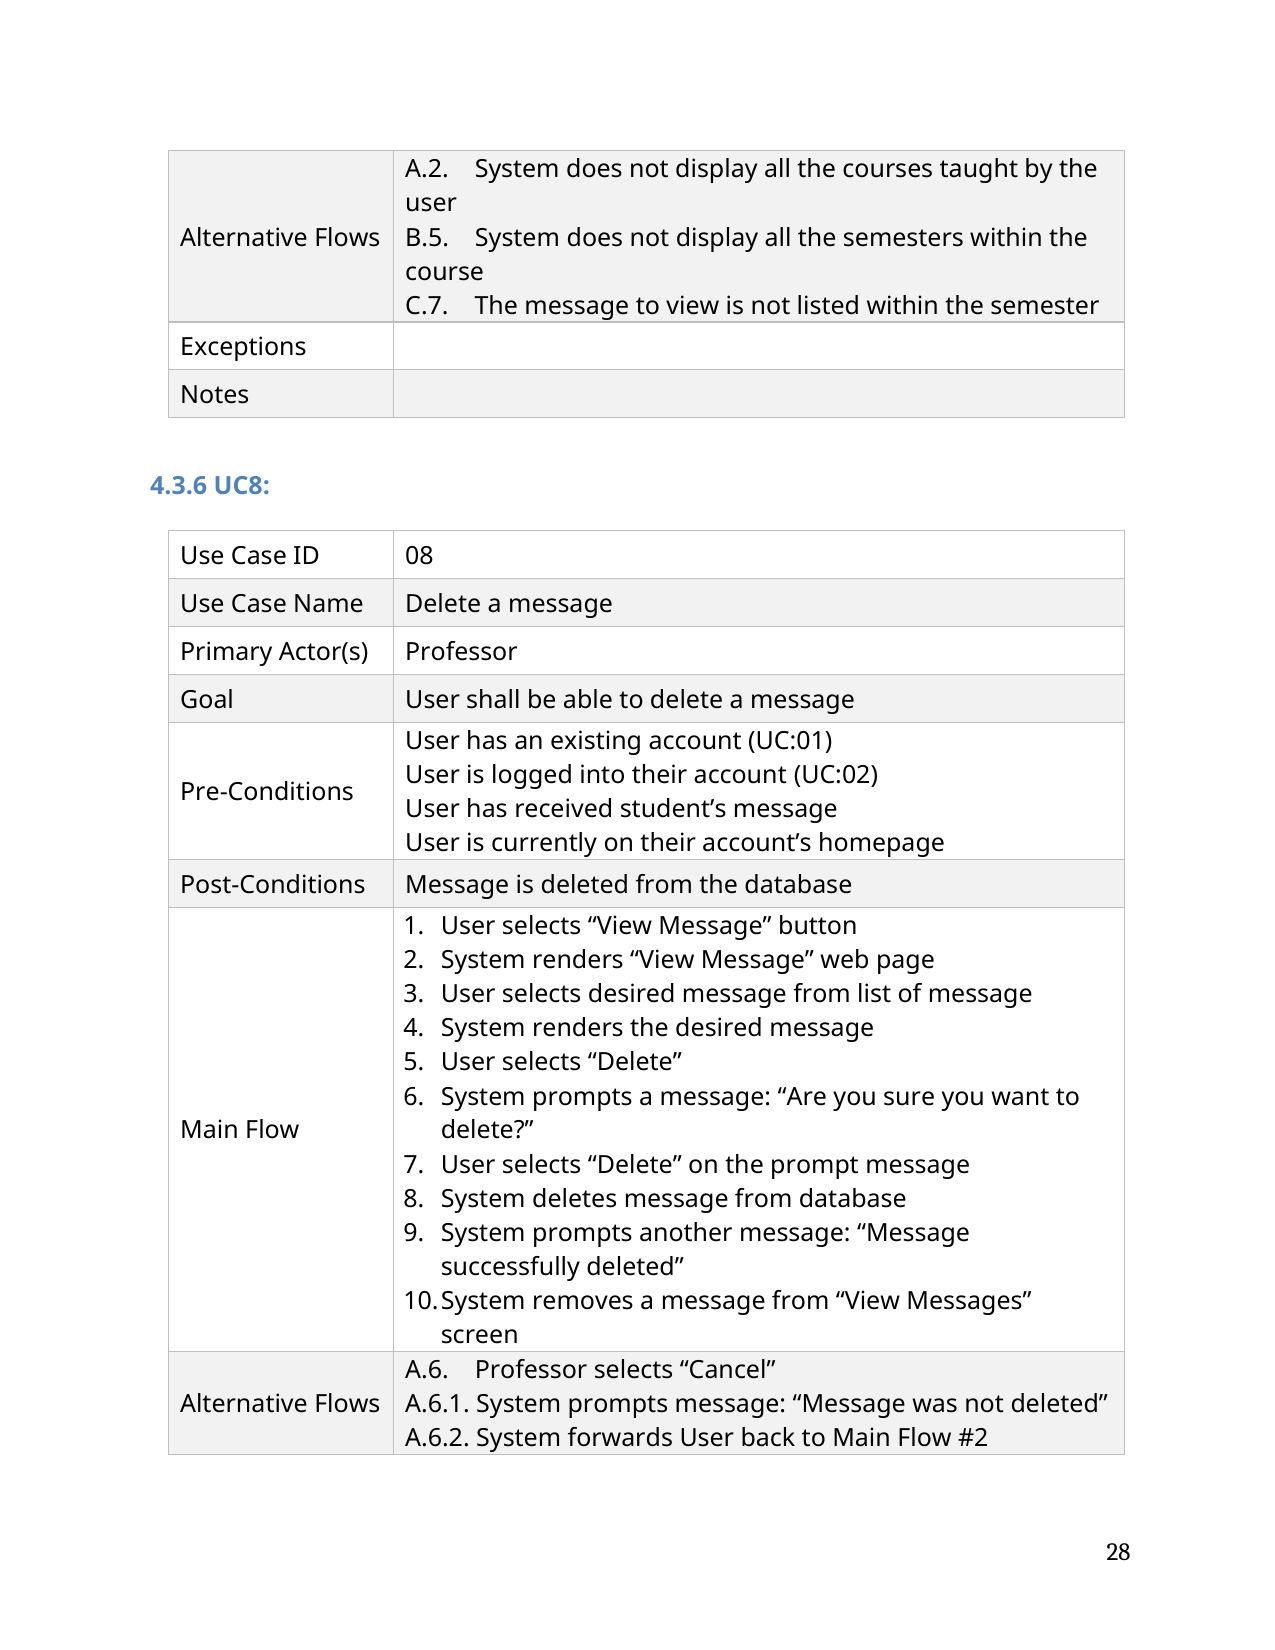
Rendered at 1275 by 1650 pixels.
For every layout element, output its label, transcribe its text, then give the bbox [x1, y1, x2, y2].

table_header Use Case ID [169, 531, 393, 578]
table_cell Alternative Flows [169, 1352, 393, 1454]
table_cell Post-Conditions [169, 860, 393, 907]
table_header 08 [394, 531, 1124, 578]
table_cell A.6. Professor selects “Cancel” A.6.1. System prompts message: “Message was not deleted” A.6.2. System forwards User back to Main Flow #2 [394, 1352, 1124, 1454]
table_cell A.2. System does not display all the courses taught by the user B.5. System does not display all the semesters within the course C.7. The message to view is not listed within the semester [394, 151, 1124, 321]
table_cell Alternative Flows [169, 151, 393, 321]
table_cell Goal [169, 675, 393, 722]
table_cell [394, 370, 1124, 417]
table_cell User has an existing account (UC:01) User is logged into their account (UC:02) User has received student’s message User is currently on their account’s homepage [394, 723, 1124, 859]
table_cell User selects “View Message” button System renders “View Message” web page User selects desired message from list of message System renders the desired message User selects “Delete” System prompts a message: “Are you sure you want to delete?” User selects “Delete” on the prompt message System deletes message from database System prompts another message: “Message successfully deleted” System removes a message from “View Messages” screen [394, 908, 1124, 1351]
table_cell Pre-Conditions [169, 723, 393, 859]
table_cell Primary Actor(s) [169, 627, 393, 674]
table_cell [394, 323, 1124, 369]
table_cell Notes [169, 370, 393, 417]
table_cell Exceptions [169, 323, 393, 369]
table_cell Professor [394, 627, 1124, 674]
table_cell User shall be able to delete a message [394, 675, 1124, 722]
table_cell Main Flow [169, 908, 393, 1351]
table_cell Delete a message [394, 579, 1124, 626]
table_cell Use Case Name [169, 579, 393, 626]
table_cell Message is deleted from the database [394, 860, 1124, 907]
subtitle 4.3.6 UC8: [150, 468, 1125, 502]
